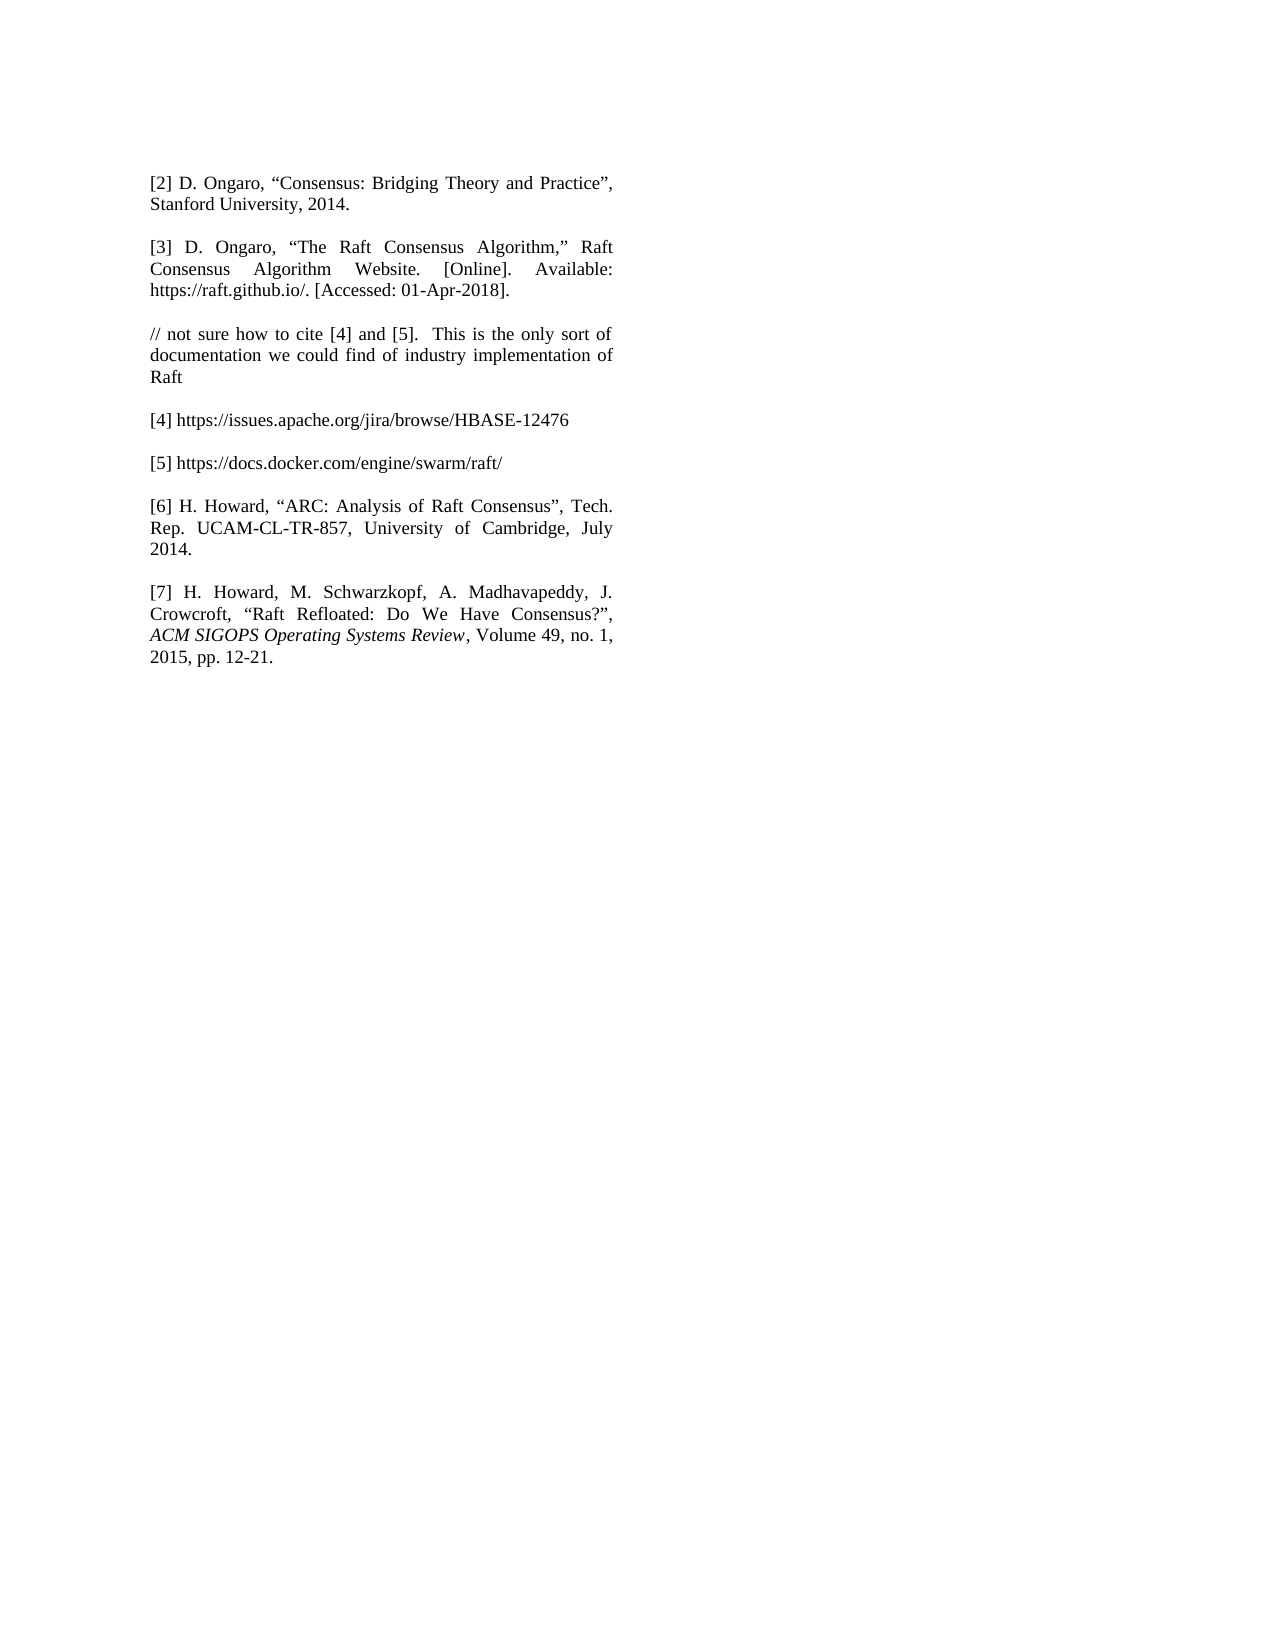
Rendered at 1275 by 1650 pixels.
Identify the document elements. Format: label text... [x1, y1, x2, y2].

text [6] H. Howard, “ARC: Analysis of Raft Consensus”, Tech. Rep. UCAM-CL-TR-857, University of Cambridge, July 2014. [150, 495, 613, 560]
text [7] H. Howard, M. Schwarzkopf, A. Madhavapeddy, J. Crowcroft, “Raft Refloated: Do We Have Consensus?”, ACM SIGOPS Operating Systems Review, Volume 49, no. 1, 2015, pp. 12-21. [150, 581, 613, 667]
text [5] https://docs.docker.com/engine/swarm/raft/ [150, 452, 613, 473]
text [2] D. Ongaro, “Consensus: Bridging Theory and Practice”, Stanford University, 2014. [150, 172, 613, 215]
text // not sure how to cite [4] and [5]. This is the only sort of documentation we could find of industry implementation of Raft [150, 322, 613, 387]
text [3] D. Ongaro, “The Raft Consensus Algorithm,” Raft Consensus Algorithm Website. [Online]. Available: https://raft.github.io/. [Accessed: 01-Apr-2018]. [150, 236, 613, 301]
text [4] https://issues.apache.org/jira/browse/HBASE-12476 [150, 409, 613, 430]
